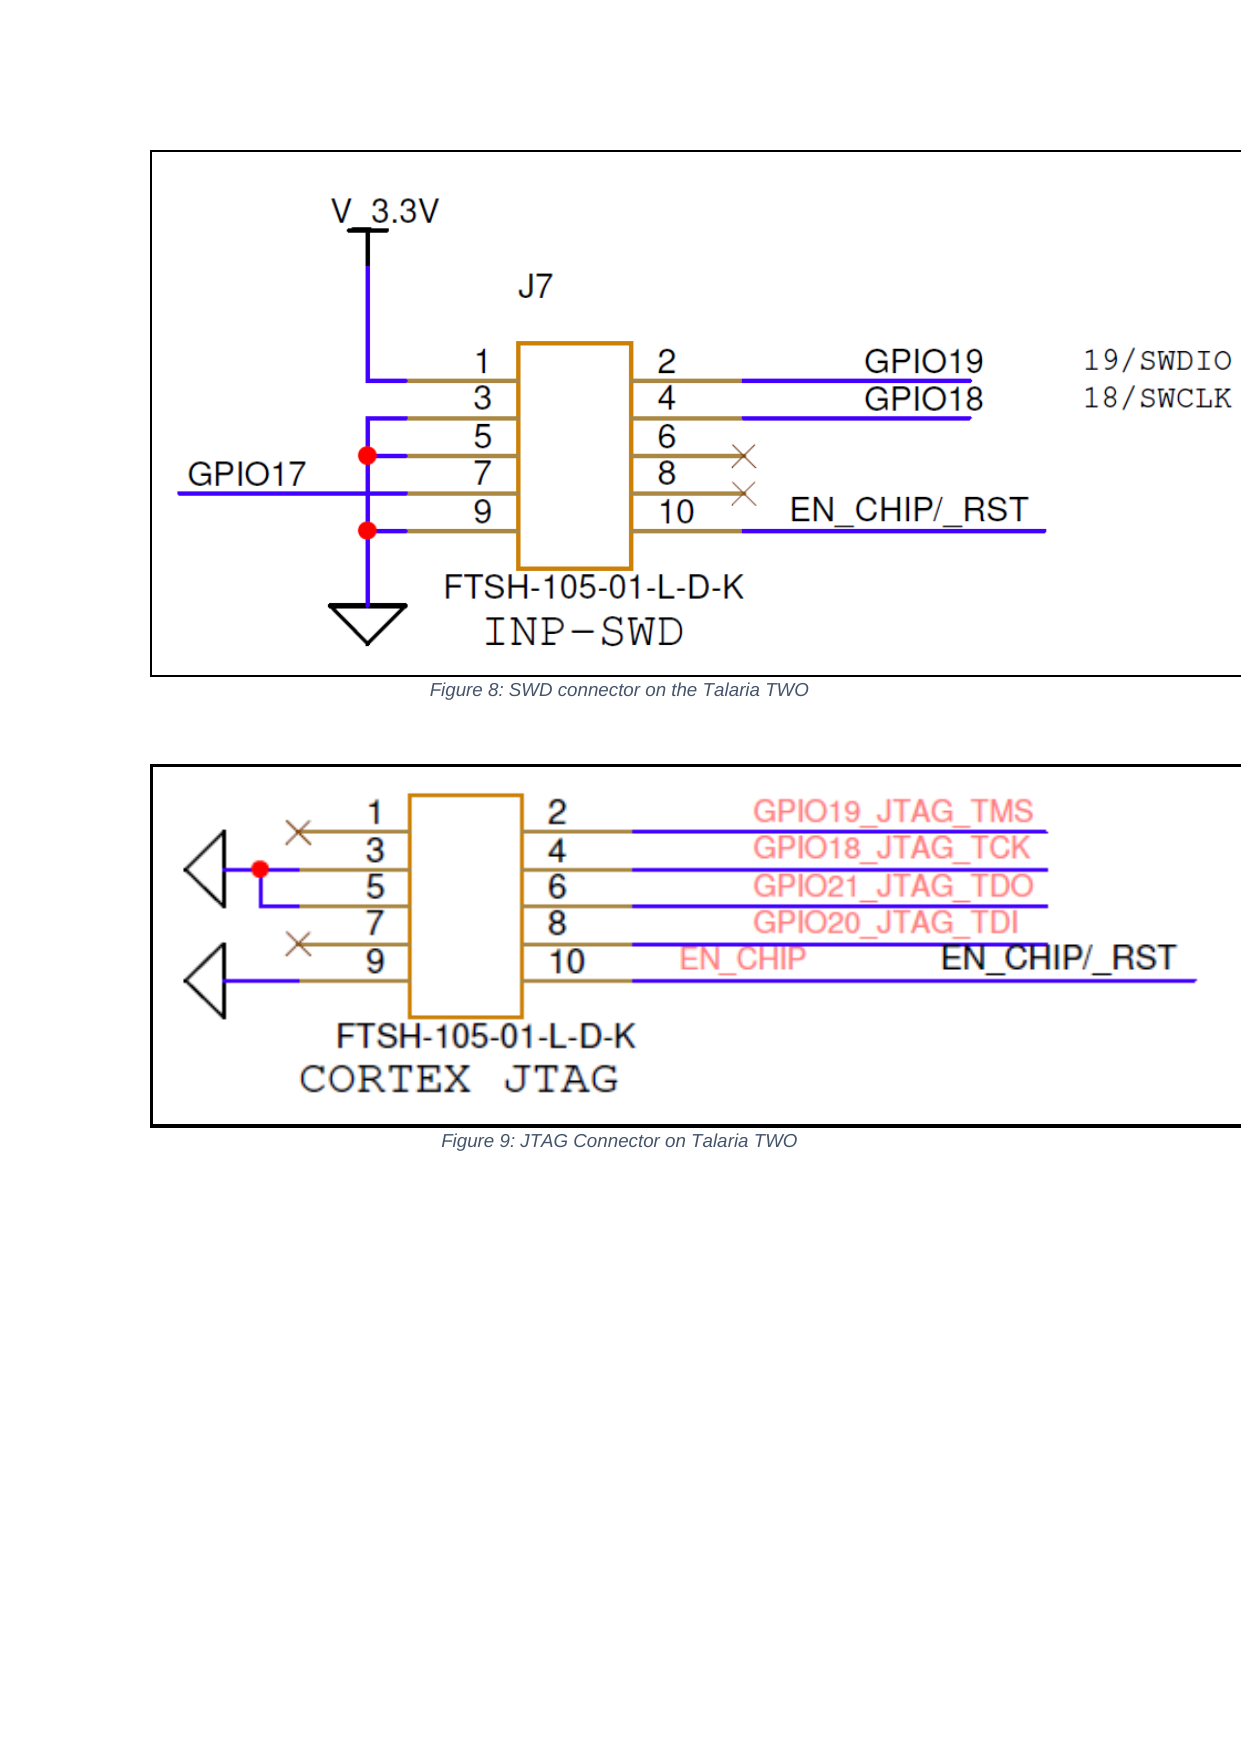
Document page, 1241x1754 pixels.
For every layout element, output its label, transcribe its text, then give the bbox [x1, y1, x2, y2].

picture [153, 767, 1241, 1124]
picture [152, 152, 1241, 675]
